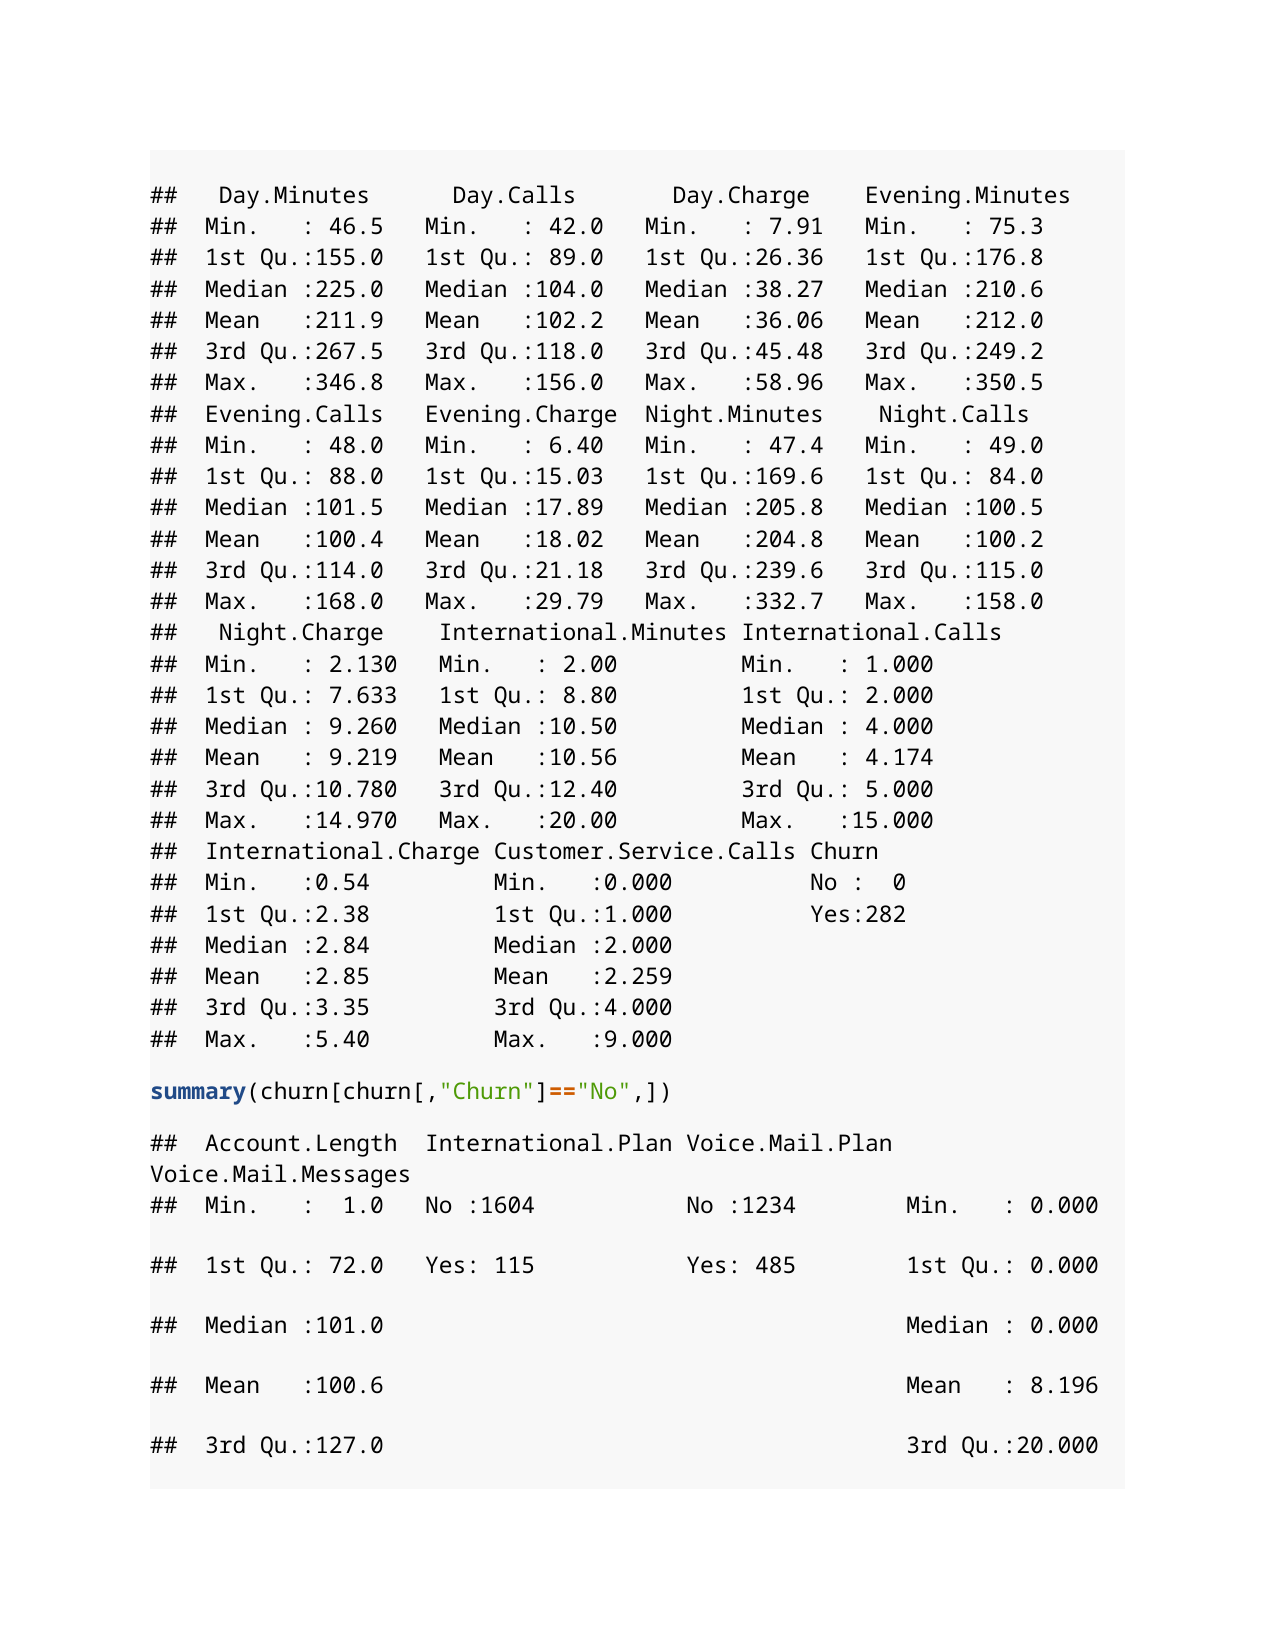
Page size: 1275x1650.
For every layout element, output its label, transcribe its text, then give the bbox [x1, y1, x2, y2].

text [150, 1127, 1125, 1489]
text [150, 150, 1125, 1054]
text summary(churn[churn[,"Churn"]=="No",]) [150, 1074, 1125, 1106]
